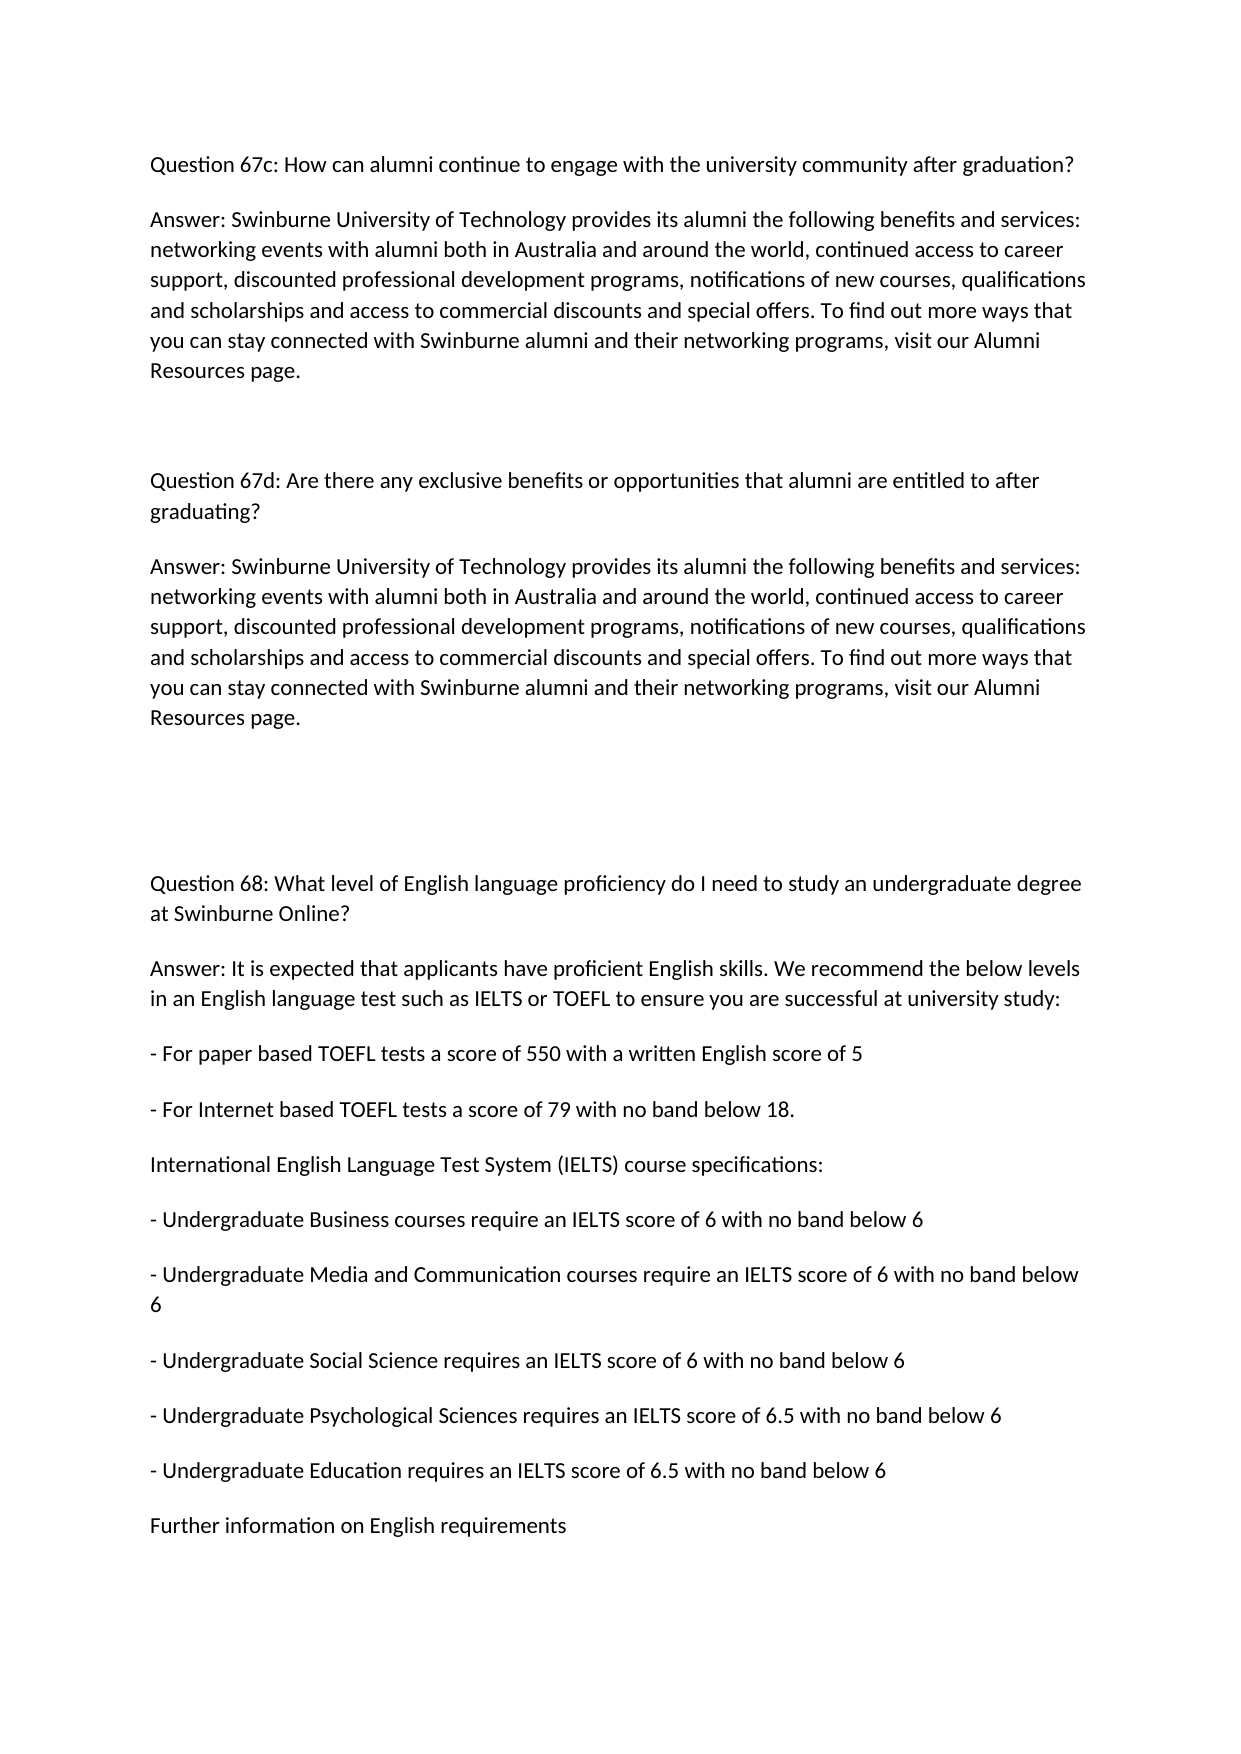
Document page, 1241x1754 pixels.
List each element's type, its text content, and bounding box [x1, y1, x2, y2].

text - Undergraduate Psychological Sciences requires an IELTS score of 6.5 with no band below 6 [150, 1401, 1090, 1429]
text Answer: It is expected that applicants have proficient English skills. We recommend the below levels in an English language test such as IELTS or TOEFL to ensure you are successful at university study: [150, 954, 1090, 1012]
text - Undergraduate Social Science requires an IELTS score of 6 with no band below 6 [150, 1346, 1090, 1374]
text Question 67c: How can alumni continue to engage with the university community after graduation? [150, 150, 1090, 178]
text Question 67d: Are there any exclusive benefits or opportunities that alumni are entitled to after graduating? [150, 467, 1090, 525]
text - Undergraduate Education requires an IELTS score of 6.5 with no band below 6 [150, 1456, 1090, 1484]
text - Undergraduate Business courses require an IELTS score of 6 with no band below 6 [150, 1205, 1090, 1233]
text Question 68: What level of English language proficiency do I need to study an undergraduate degree at Swinburne Online? [150, 869, 1090, 927]
text - Undergraduate Media and Communication courses require an IELTS score of 6 with no band below 6 [150, 1260, 1090, 1319]
text - For paper based TOEFL tests a score of 550 with a written English score of 5 [150, 1039, 1090, 1068]
text International English Language Test System (IELTS) course specifications: [150, 1150, 1090, 1178]
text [150, 205, 1090, 384]
text - For Internet based TOEFL tests a score of 79 with no band below 18. [150, 1095, 1090, 1123]
text Further information on English requirements [150, 1511, 1090, 1539]
